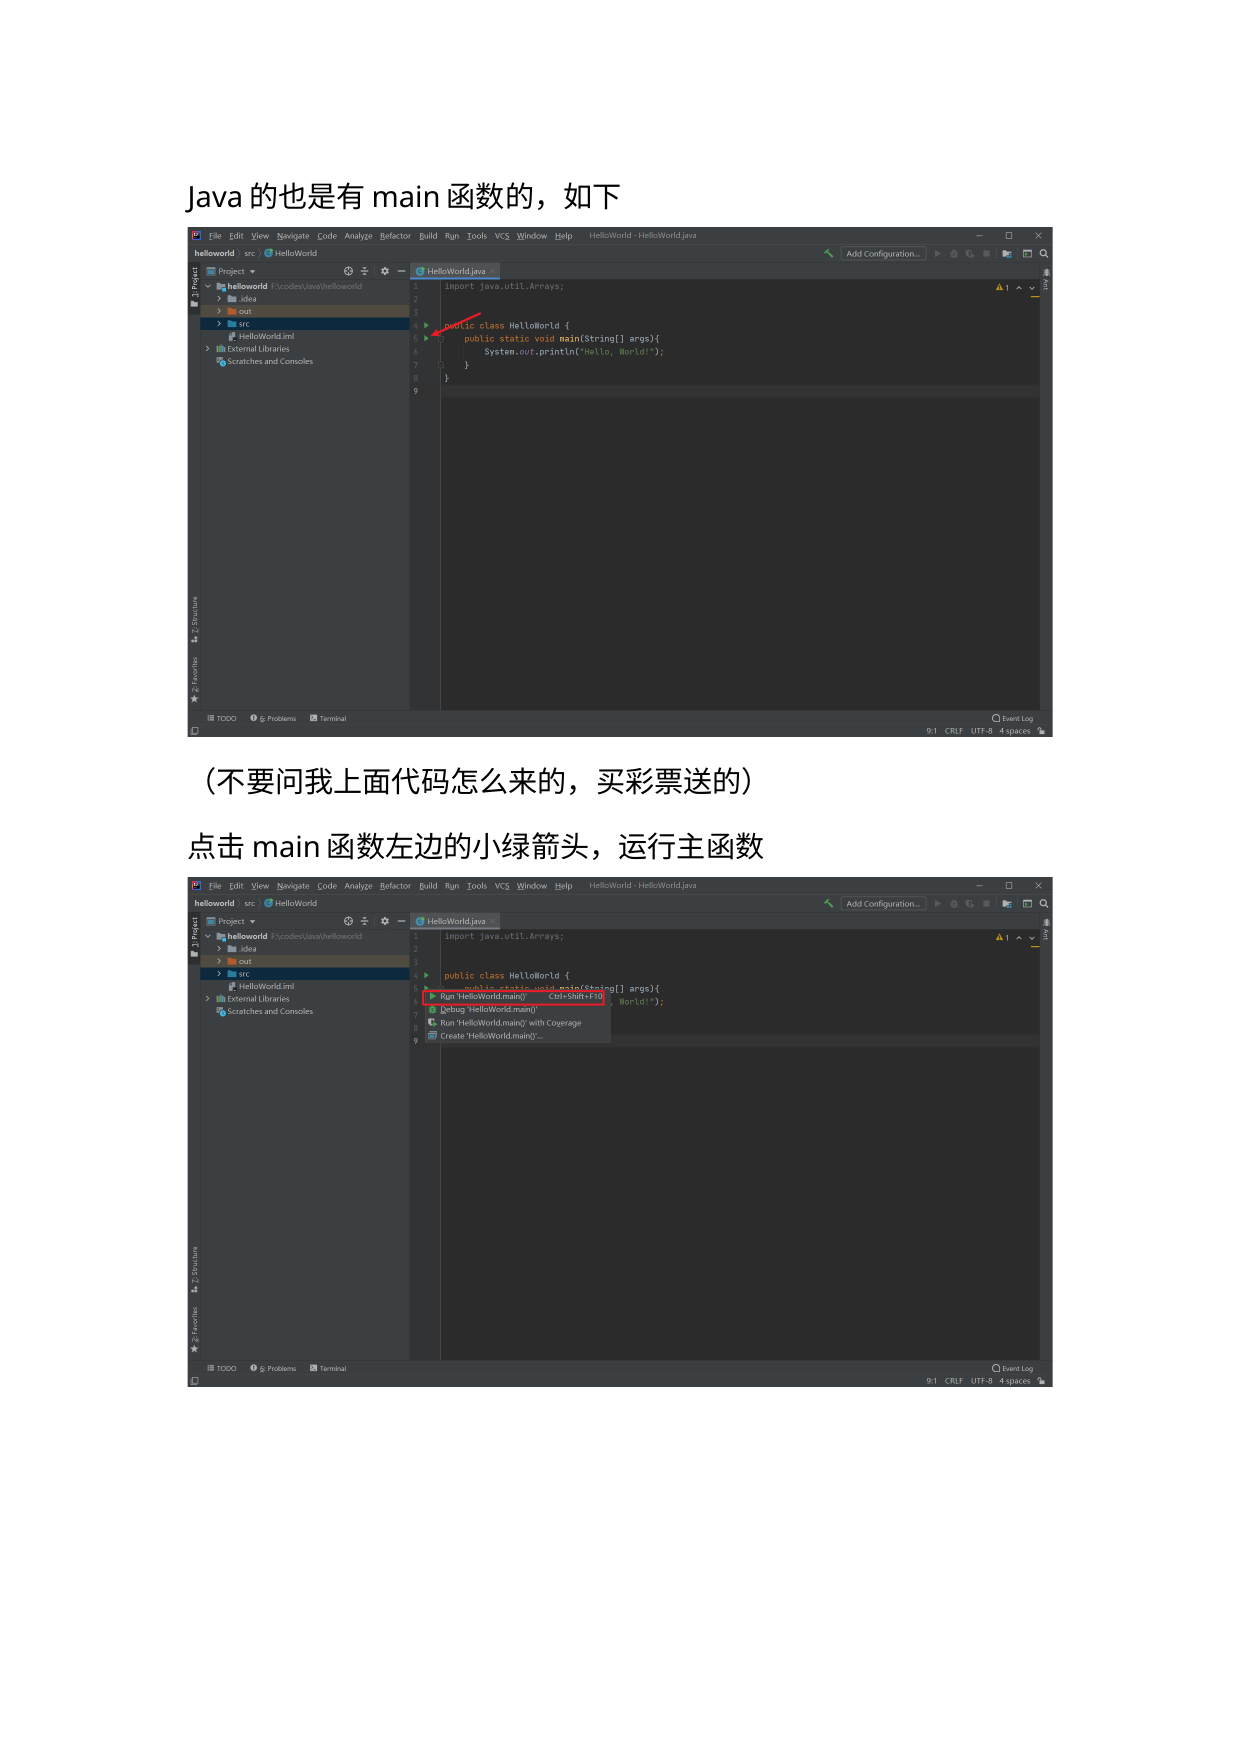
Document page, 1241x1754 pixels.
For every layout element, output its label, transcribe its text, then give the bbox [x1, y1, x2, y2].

text （不要问我上面代码怎么来的，买彩票送的） [187, 747, 1053, 812]
text Java的也是有main函数的，如下 [187, 162, 1053, 227]
text 点击main函数左边的小绿箭头，运行主函数 [187, 812, 1053, 877]
picture [187, 227, 1053, 737]
picture [187, 877, 1053, 1387]
